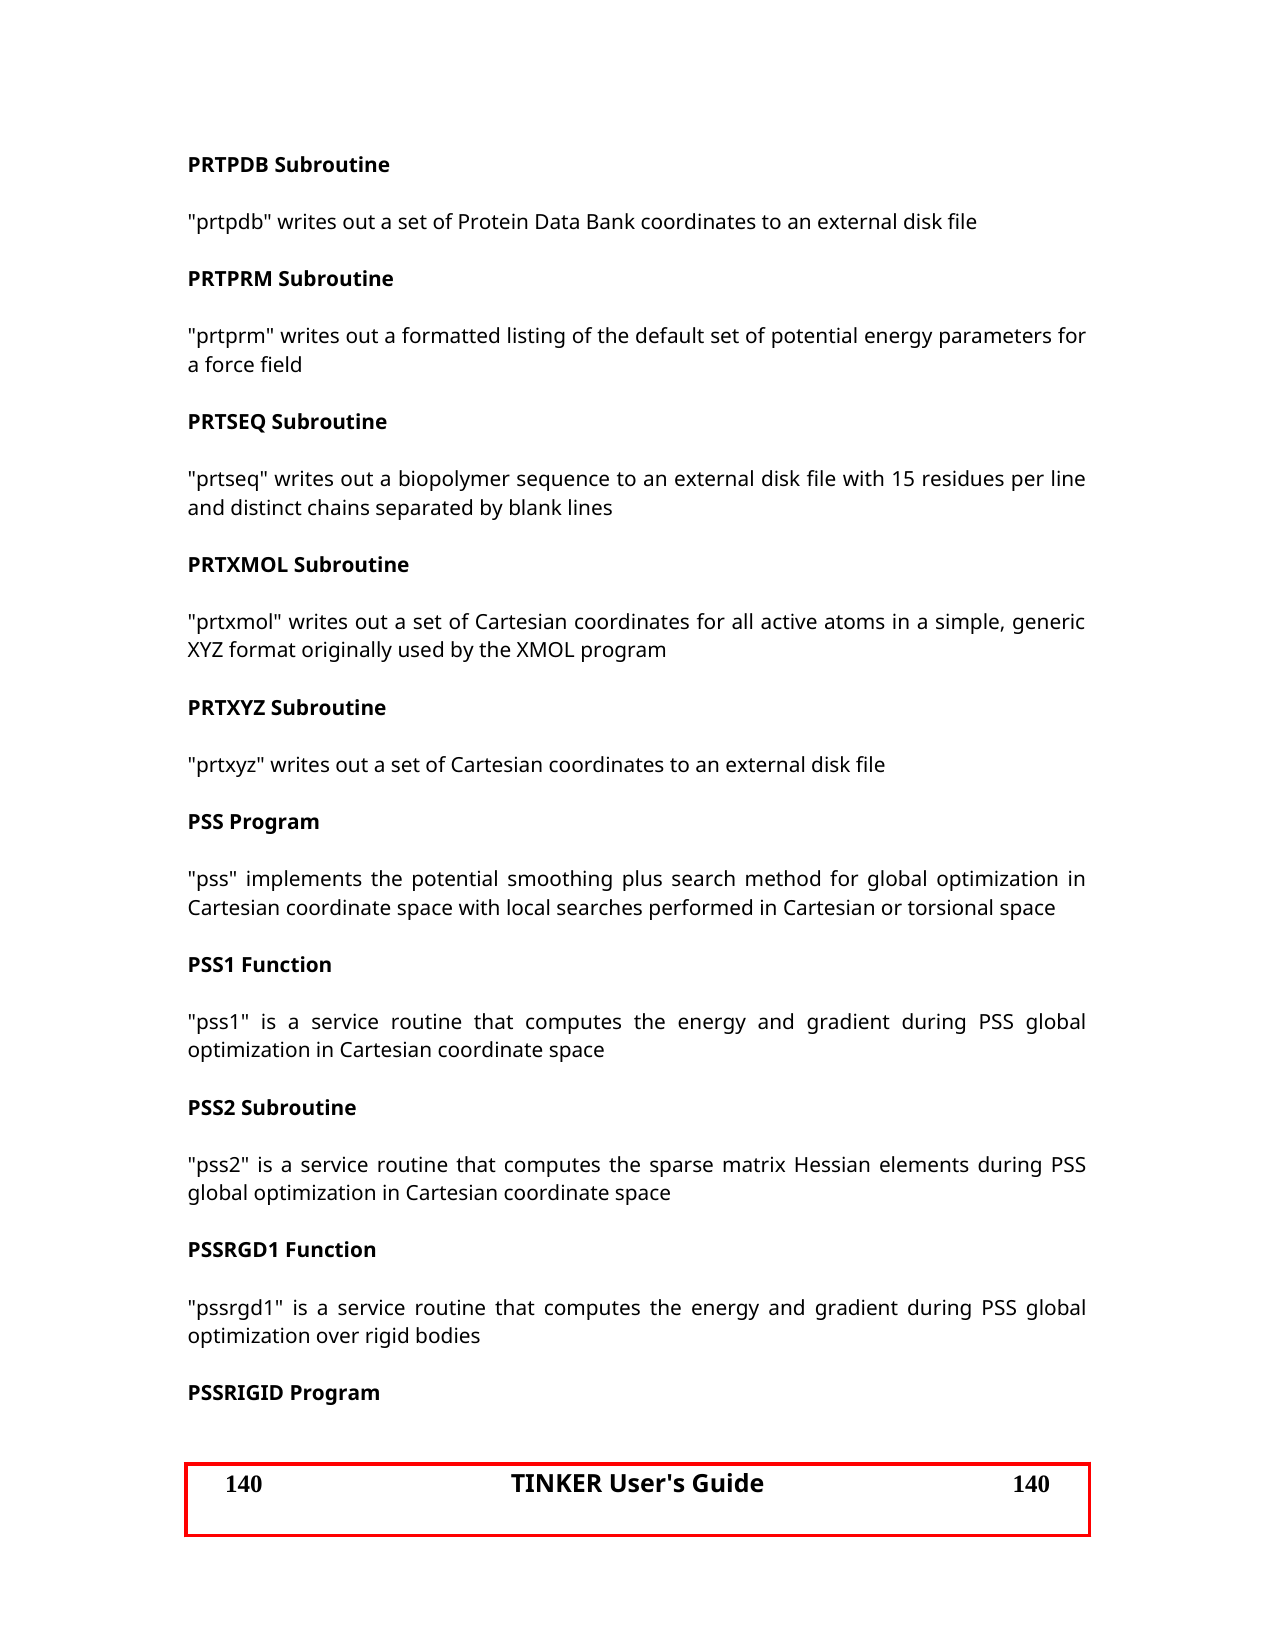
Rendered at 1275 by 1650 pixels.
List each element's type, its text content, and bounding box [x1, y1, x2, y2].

text PRTXYZ Subroutine [187, 693, 1087, 721]
text "prtprm" writes out a formatted listing of the default set of potential energy parameters for a force field [187, 322, 1087, 378]
text PRTXMOL Subroutine [187, 550, 1087, 578]
text PRTPDB Subroutine [187, 150, 1087, 178]
text "prtxmol" writes out a set of Cartesian coordinates for all active atoms in a simple, generic XYZ format originally used by the XMOL program [187, 607, 1087, 664]
text "pss1" is a service routine that computes the energy and gradient during PSS global optimization in Cartesian coordinate space [187, 1007, 1087, 1064]
text PSS1 Function [187, 950, 1087, 978]
text "pssrgd1" is a service routine that computes the energy and gradient during PSS global optimization over rigid bodies [187, 1293, 1087, 1350]
text "prtxyz" writes out a set of Cartesian coordinates to an external disk file [187, 750, 1087, 778]
text PRTPRM Subroutine [187, 264, 1087, 293]
text "pss2" is a service routine that computes the sparse matrix Hessian elements during PSS global optimization in Cartesian coordinate space [187, 1150, 1087, 1207]
text PSS2 Subroutine [187, 1093, 1087, 1121]
text "pss" implements the potential smoothing plus search method for global optimization in Cartesian coordinate space with local searches performed in Cartesian or torsional space [187, 864, 1087, 921]
text "prtpdb" writes out a set of Protein Data Bank coordinates to an external disk file [187, 207, 1087, 236]
text PRTSEQ Subroutine [187, 407, 1087, 436]
text "prtseq" writes out a biopolymer sequence to an external disk file with 15 residues per line and distinct chains separated by blank lines [187, 464, 1087, 521]
text PSSRGD1 Function [187, 1236, 1087, 1264]
text PSS Program [187, 807, 1087, 836]
text PSSRIGID Program [187, 1378, 1087, 1407]
